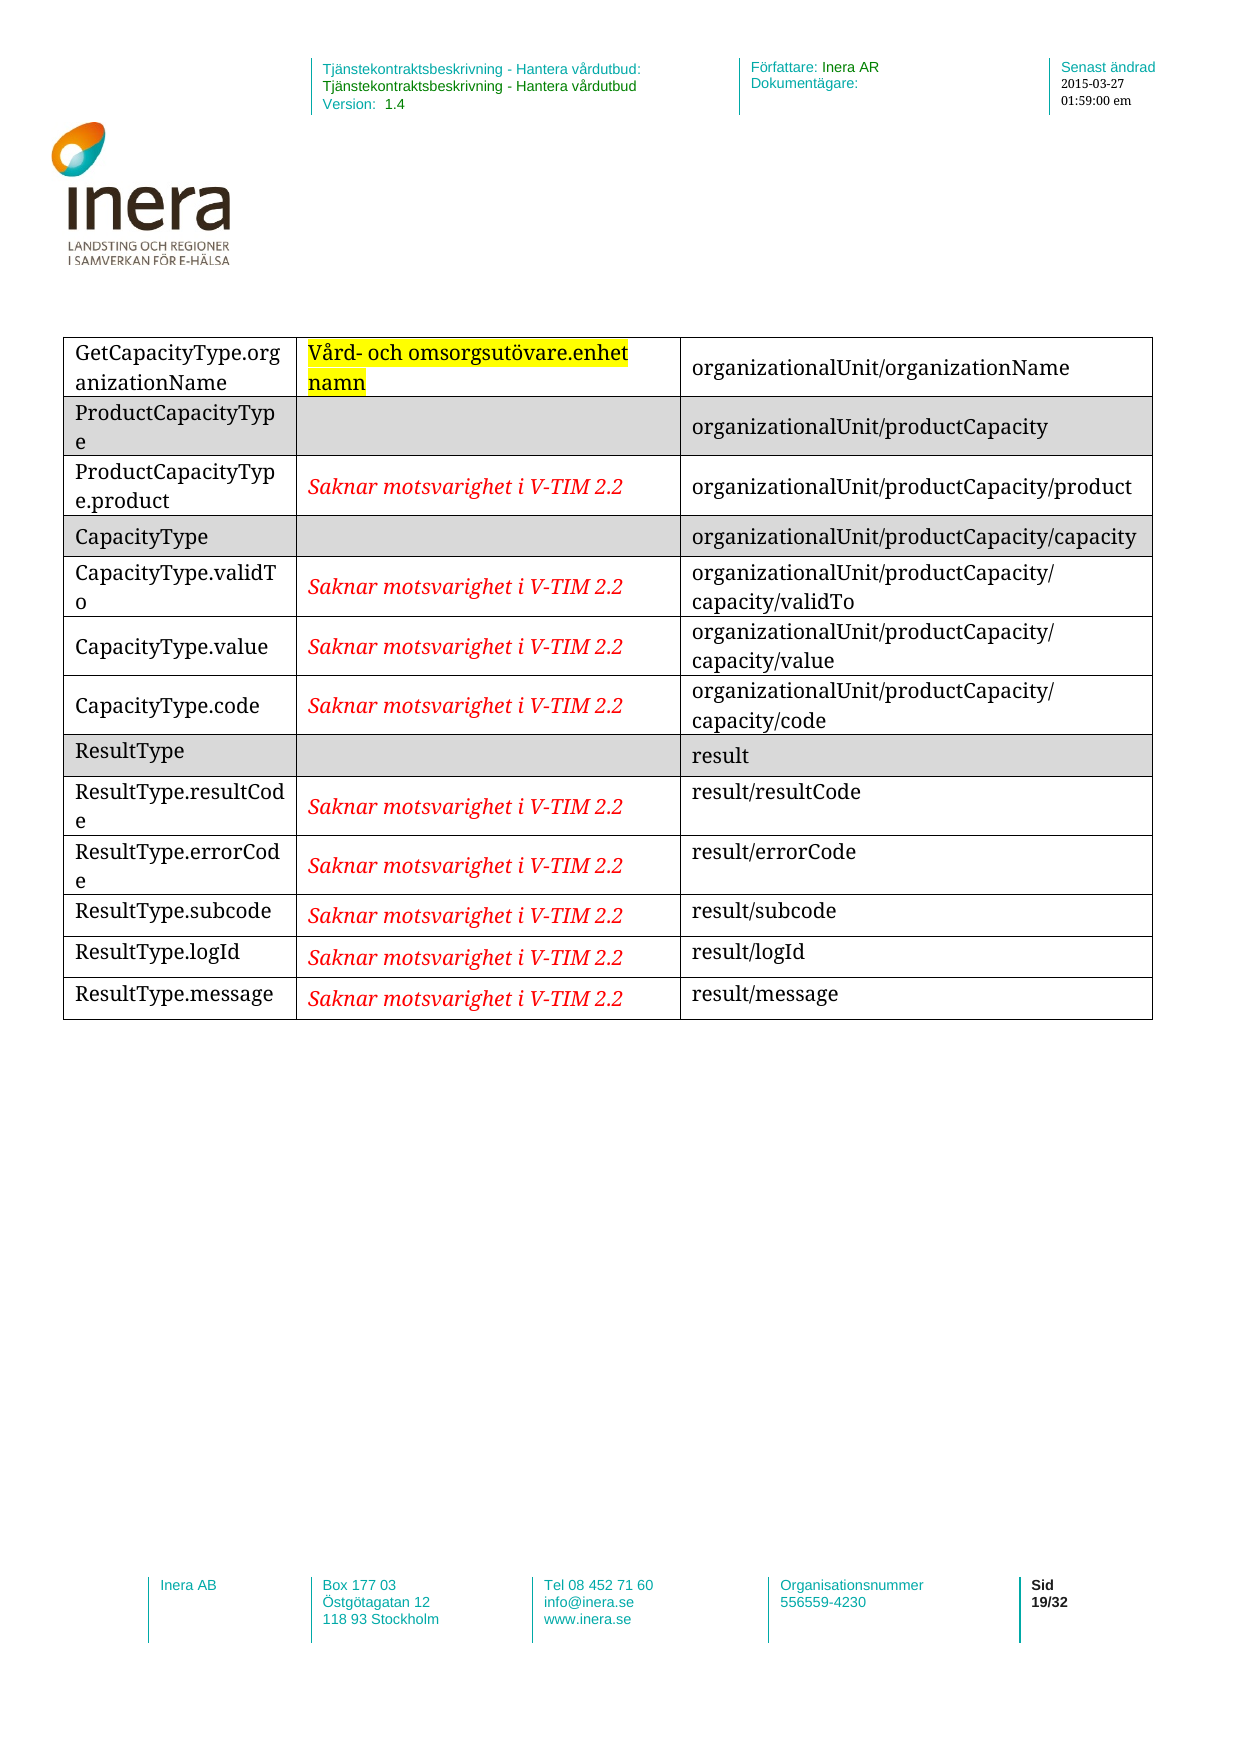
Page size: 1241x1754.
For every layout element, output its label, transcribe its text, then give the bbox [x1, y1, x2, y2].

table_cell result/errorCode [681, 836, 1152, 894]
table_cell ProductCapacityType.product [64, 456, 296, 515]
table_cell Saknar motsvarighet i V-TIM 2.2 [297, 676, 680, 734]
table_cell ResultType.errorCode [64, 836, 296, 894]
table_cell [297, 516, 680, 556]
table_cell ResultType.subcode [64, 895, 296, 936]
table_cell organizationalUnit/productCapacity/capacity [681, 516, 1152, 556]
table_cell result/logId [681, 937, 1152, 977]
picture [51, 122, 230, 265]
table_cell CapacityType.value [64, 617, 296, 675]
table_cell result/subcode [681, 895, 1152, 936]
table_cell [297, 397, 680, 455]
table_cell result/message [681, 978, 1152, 1018]
table_cell CapacityType.validTo [64, 557, 296, 616]
table_cell [297, 735, 680, 776]
table_cell CapacityType.code [64, 676, 296, 734]
table_cell ResultType [64, 735, 296, 776]
table_cell Saknar motsvarighet i V-TIM 2.2 [297, 836, 680, 894]
table_cell ResultType.logId [64, 937, 296, 977]
table_cell Saknar motsvarighet i V-TIM 2.2 [297, 895, 680, 936]
table_cell organizationalUnit/productCapacity/capacity/value [681, 617, 1152, 675]
table_cell Saknar motsvarighet i V-TIM 2.2 [297, 557, 680, 616]
table_cell Saknar motsvarighet i V-TIM 2.2 [297, 937, 680, 977]
table_cell result [681, 735, 1152, 776]
table_cell Saknar motsvarighet i V-TIM 2.2 [297, 777, 680, 835]
table_cell Saknar motsvarighet i V-TIM 2.2 [297, 978, 680, 1018]
table_cell ResultType.resultCode [64, 777, 296, 835]
table_cell Saknar motsvarighet i V-TIM 2.2 [297, 617, 680, 675]
table_cell GetCapacityType.organizationName [64, 338, 296, 396]
table_cell organizationalUnit/productCapacity/product [681, 456, 1152, 515]
table_cell organizationalUnit/productCapacity/capacity/validTo [681, 557, 1152, 616]
table_cell Saknar motsvarighet i V-TIM 2.2 [297, 456, 680, 515]
table_cell organizationalUnit/productCapacity/capacity/code [681, 676, 1152, 734]
table_cell ResultType.message [64, 978, 296, 1018]
table_cell organizationalUnit/organizationName [681, 338, 1152, 396]
table_cell result/resultCode [681, 777, 1152, 835]
table_cell ProductCapacityType [64, 397, 296, 455]
table_cell Vård- och omsorgsutövare.enhet namn [297, 338, 680, 396]
table_cell organizationalUnit/productCapacity [681, 397, 1152, 455]
table_cell CapacityType [64, 516, 296, 556]
